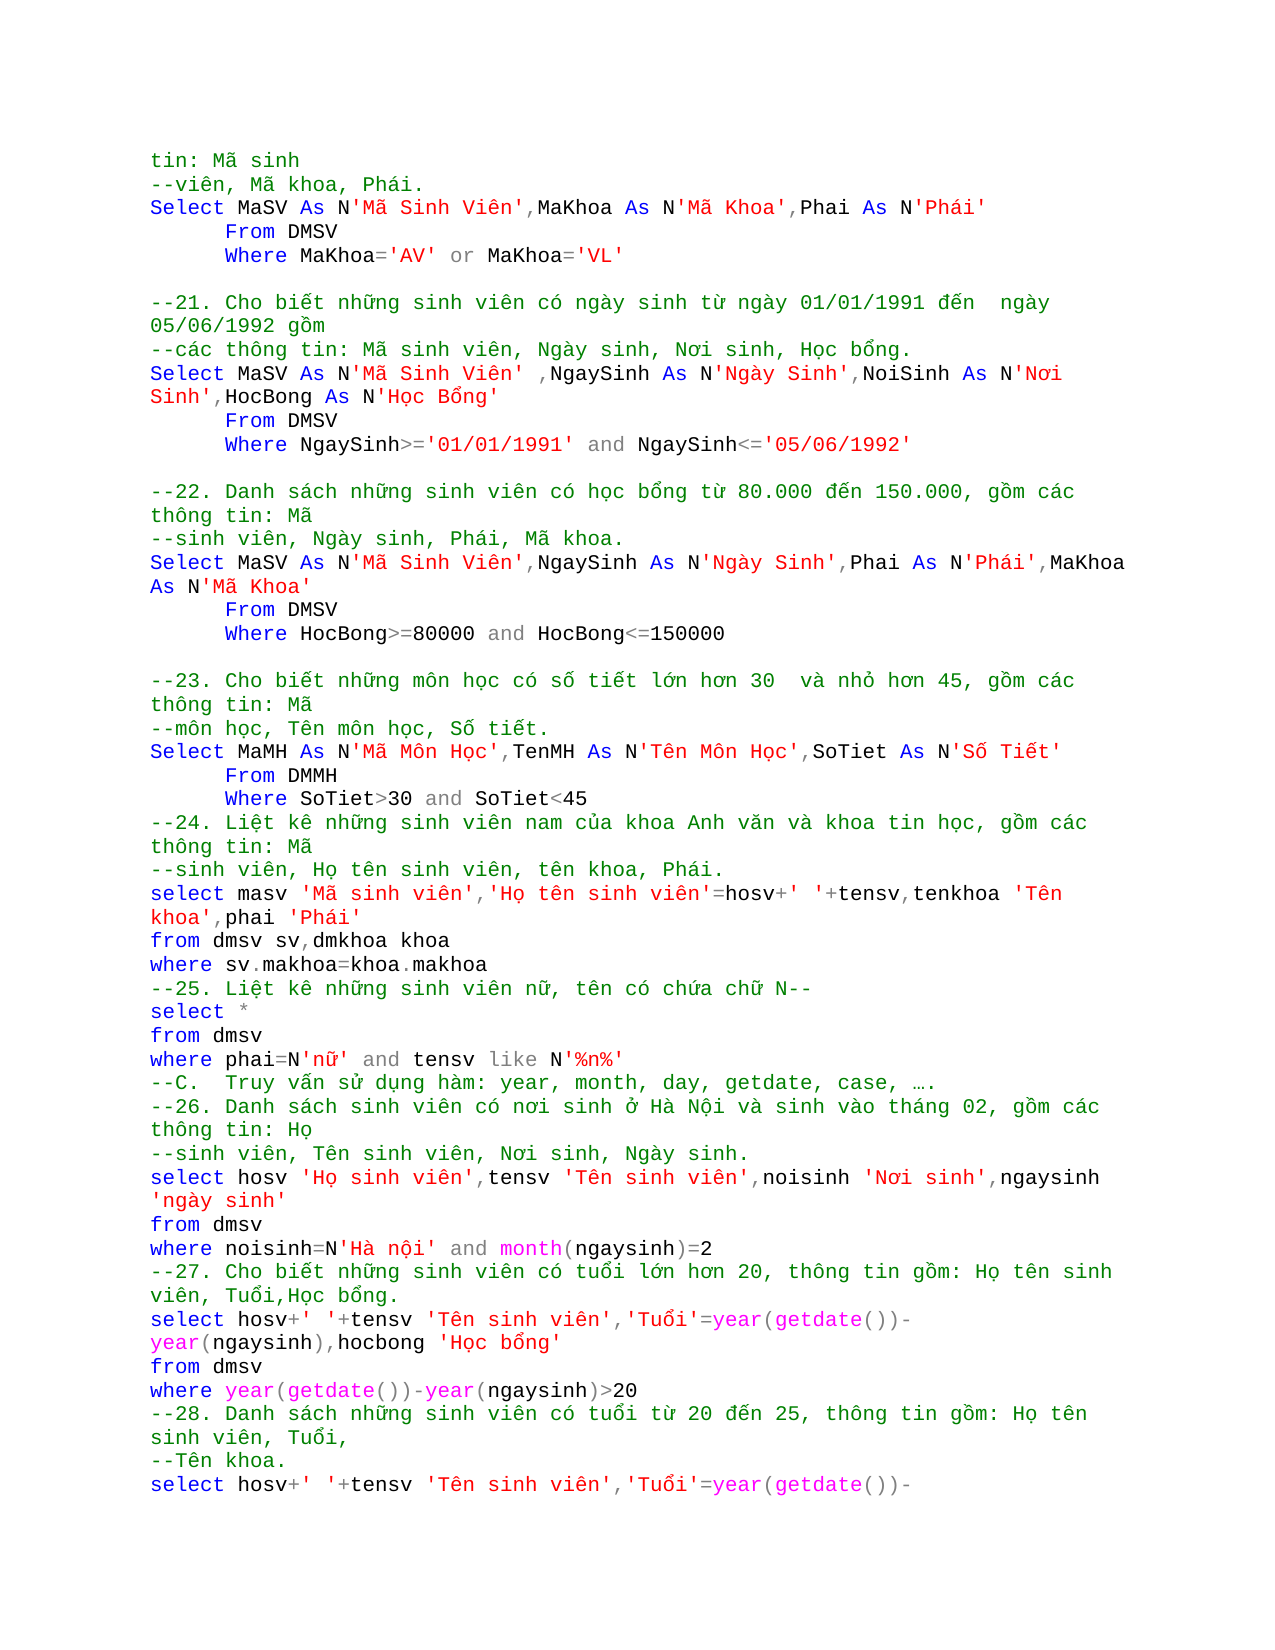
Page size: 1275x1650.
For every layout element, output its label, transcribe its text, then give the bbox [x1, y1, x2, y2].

text --C. Truy vấn sử dụng hàm: year, month, day, getdate, case, …. [150, 1072, 1125, 1096]
text Select MaSV As N'Mã Sinh Viên',MaKhoa As N'Mã Khoa',Phai As N'Phái' [150, 197, 1125, 221]
text --Tên khoa. [150, 1451, 1125, 1474]
text --21. Cho biết những sinh viên có ngày sinh từ ngày 01/01/1991 đến ngày 05/06/1992 gồm [150, 292, 1125, 339]
text From DMMH [150, 765, 1125, 788]
text --môn học, Tên môn học, Số tiết. [150, 717, 1125, 741]
text --23. Cho biết những môn học có số tiết lớn hơn 30 và nhỏ hơn 45, gồm các thông tin: Mã [150, 670, 1125, 717]
text From DMSV [150, 599, 1125, 623]
text --27. Cho biết những sinh viên có tuổi lớn hơn 20, thông tin gồm: Họ tên sinh viên, Tuổi,Học bổng. [150, 1261, 1125, 1309]
text --28. Danh sách những sinh viên có tuổi từ 20 đến 25, thông tin gồm: Họ tên sinh viên, Tuổi, [150, 1403, 1125, 1451]
text --26. Danh sách sinh viên có nơi sinh ở Hà Nội và sinh vào tháng 02, gồm các thông tin: Họ [150, 1096, 1125, 1143]
text From DMSV [150, 221, 1125, 244]
text select hosv 'Họ sinh viên',tensv 'Tên sinh viên',noisinh 'Nơi sinh',ngaysinh 'ngày sinh' [150, 1167, 1125, 1214]
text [150, 150, 1125, 174]
text select masv 'Mã sinh viên','Họ tên sinh viên'=hosv+' '+tensv,tenkhoa 'Tên khoa',phai 'Phái' [150, 883, 1125, 930]
text Select MaSV As N'Mã Sinh Viên',NgaySinh As N'Ngày Sinh',Phai As N'Phái',MaKhoa As N'Mã Khoa' [150, 552, 1125, 599]
text where noisinh=N'Hà nội' and month(ngaysinh)=2 [150, 1238, 1125, 1261]
text Where MaKhoa='AV' or MaKhoa='VL' [150, 244, 1125, 268]
text Select MaSV As N'Mã Sinh Viên' ,NgaySinh As N'Ngày Sinh',NoiSinh As N'Nơi Sinh',HocBong As N'Học Bổng' [150, 363, 1125, 410]
text Where NgaySinh>='01/01/1991' and NgaySinh<='05/06/1992' [150, 434, 1125, 457]
text --24. Liệt kê những sinh viên nam của khoa Anh văn và khoa tin học, gồm các thông tin: Mã [150, 812, 1125, 859]
text from dmsv [150, 1025, 1125, 1048]
text where phai=N'nữ' and tensv like N'%n%' [150, 1048, 1125, 1072]
text select hosv+' '+tensv 'Tên sinh viên','Tuổi'=year(getdate())-year(ngaysinh),hocbong 'Học bổng' [150, 1309, 1125, 1356]
text --viên, Mã khoa, Phái. [150, 174, 1125, 197]
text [150, 1474, 1125, 1498]
text from dmsv [150, 1356, 1125, 1379]
text From DMSV [150, 410, 1125, 434]
text from dmsv [150, 1214, 1125, 1238]
text Where HocBong>=80000 and HocBong<=150000 [150, 623, 1125, 647]
text --sinh viên, Họ tên sinh viên, tên khoa, Phái. [150, 859, 1125, 883]
text from dmsv sv,dmkhoa khoa [150, 930, 1125, 954]
text select * [150, 1001, 1125, 1025]
text --22. Danh sách những sinh viên có học bổng từ 80.000 đến 150.000, gồm các thông tin: Mã [150, 481, 1125, 528]
text --25. Liệt kê những sinh viên nữ, tên có chứa chữ N-- [150, 978, 1125, 1001]
text where sv.makhoa=khoa.makhoa [150, 954, 1125, 978]
text --các thông tin: Mã sinh viên, Ngày sinh, Nơi sinh, Học bổng. [150, 339, 1125, 363]
text --sinh viên, Ngày sinh, Phái, Mã khoa. [150, 528, 1125, 552]
text where year(getdate())-year(ngaysinh)>20 [150, 1379, 1125, 1403]
text --sinh viên, Tên sinh viên, Nơi sinh, Ngày sinh. [150, 1143, 1125, 1167]
text Where SoTiet>30 and SoTiet<45 [150, 788, 1125, 812]
text Select MaMH As N'Mã Môn Học',TenMH As N'Tên Môn Học',SoTiet As N'Số Tiết' [150, 741, 1125, 765]
